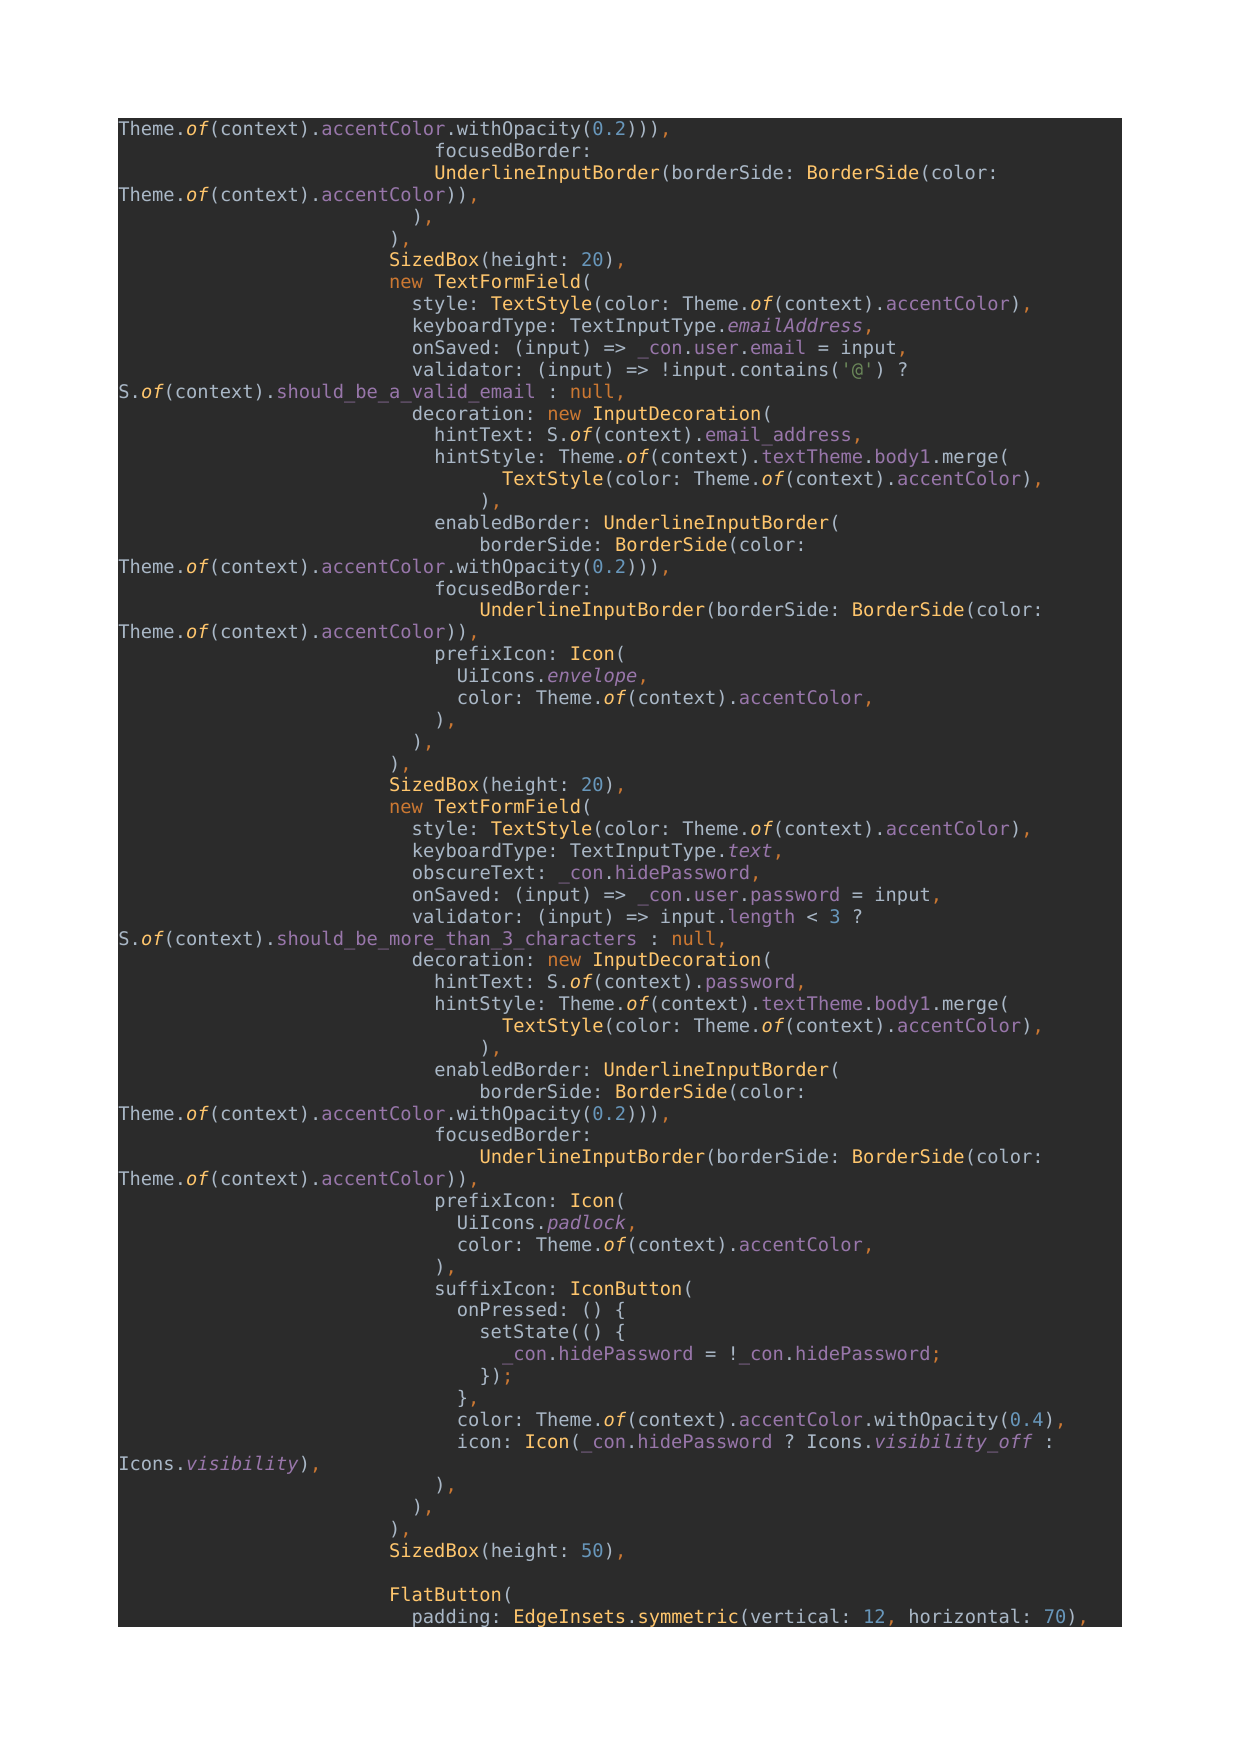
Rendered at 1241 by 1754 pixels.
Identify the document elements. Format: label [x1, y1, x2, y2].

text [118, 118, 1122, 1627]
